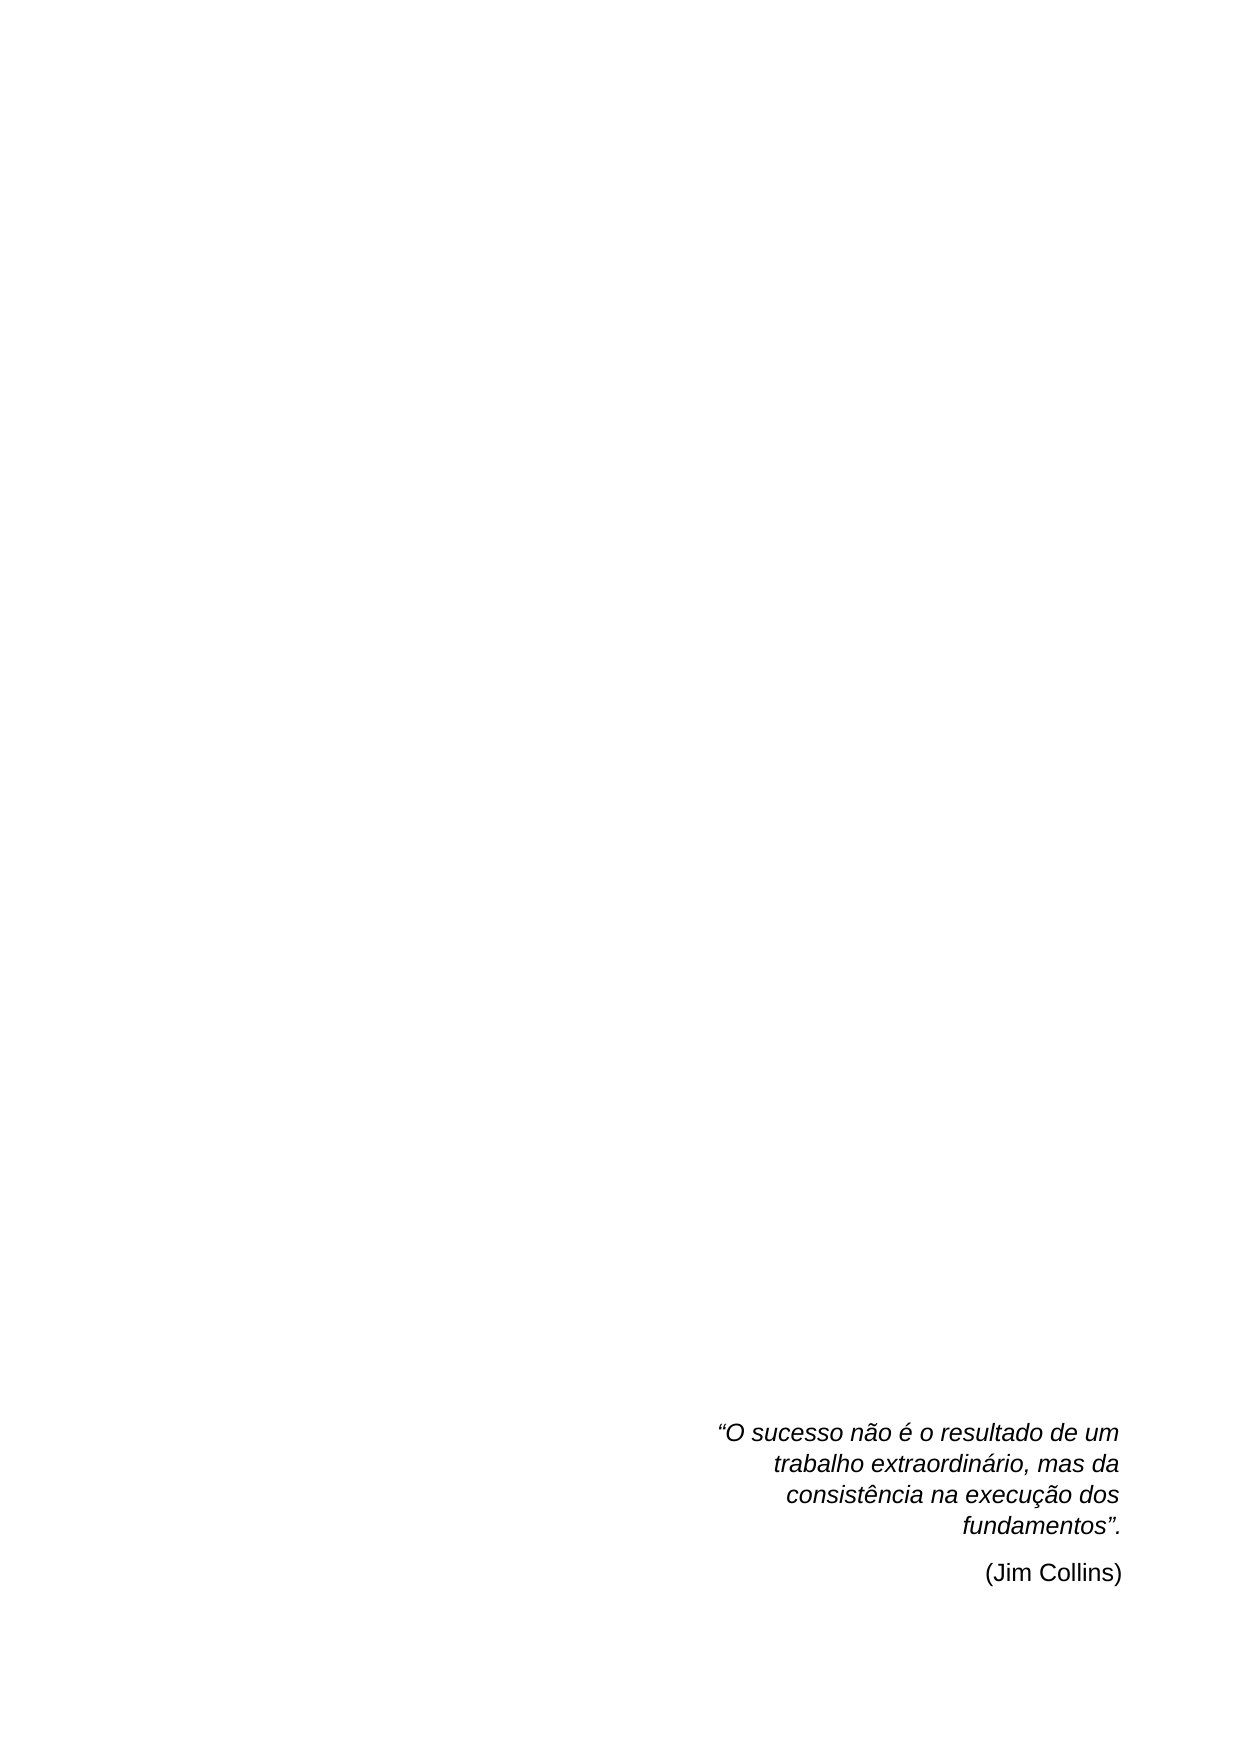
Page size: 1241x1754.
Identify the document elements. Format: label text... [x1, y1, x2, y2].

text (Jim Collins) [649, 1558, 1122, 1587]
text “O sucesso não é o resultado de um trabalho extraordinário, mas da consistência na execução dos fundamentos”. [649, 1418, 1122, 1539]
